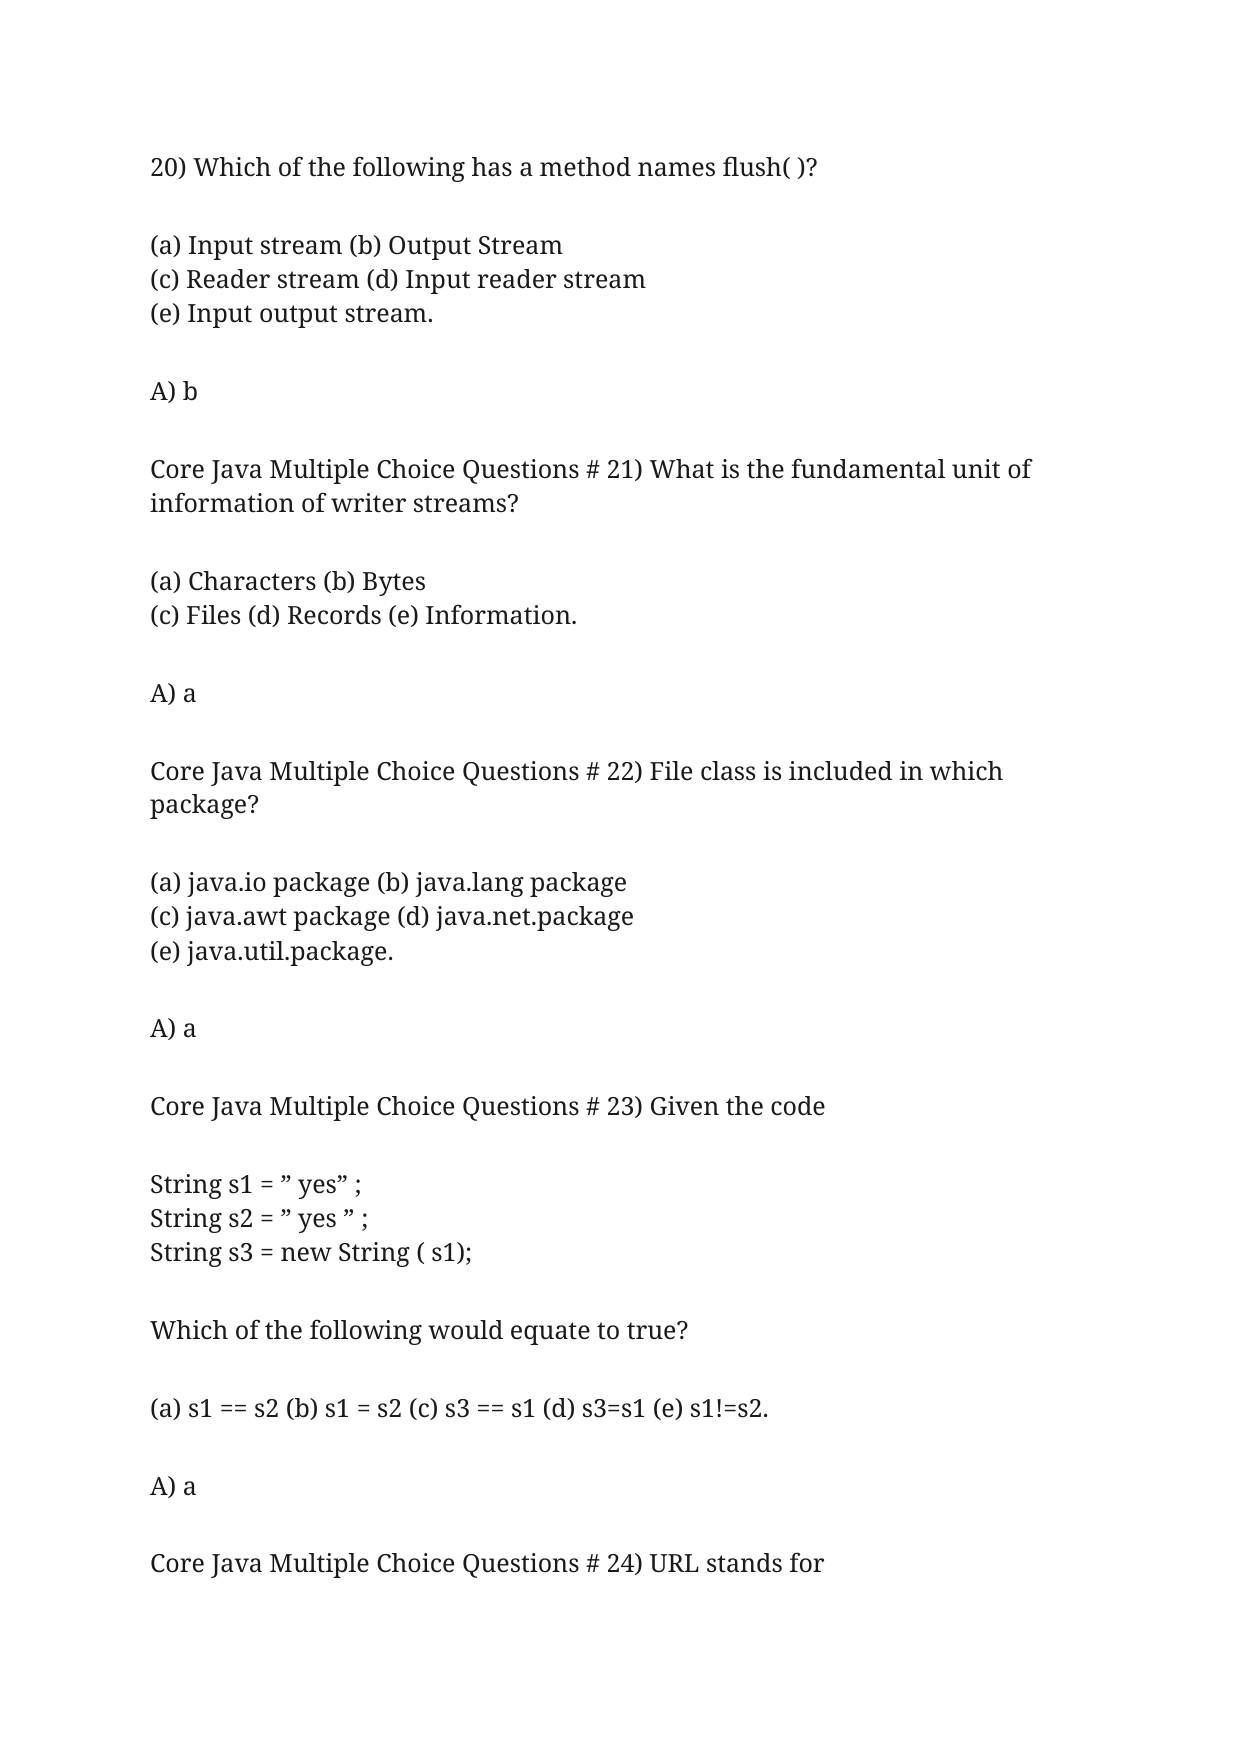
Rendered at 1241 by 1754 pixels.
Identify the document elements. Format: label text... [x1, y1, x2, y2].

text Core Java Multiple Choice Questions # 23) Given the code [150, 1089, 1090, 1123]
text (a) s1 == s2 (b) s1 = s2 (c) s3 == s1 (d) s3=s1 (e) s1!=s2. [150, 1390, 1090, 1424]
text Core Java Multiple Choice Questions # 21) What is the fundamental unit of information of writer streams? [150, 452, 1090, 520]
text A) a [150, 1468, 1090, 1502]
text Which of the following would equate to true? [150, 1312, 1090, 1347]
text Core Java Multiple Choice Questions # 22) File class is included in which package? [150, 753, 1090, 821]
text A) a [150, 1011, 1090, 1045]
text (a) Input stream (b) Output Stream (c) Reader stream (d) Input reader stream (e) Input output stream. [150, 228, 1090, 330]
text 20) Which of the following has a method names flush( )? [150, 150, 1090, 184]
text (a) java.io package (b) java.lang package (c) java.awt package (d) java.net.package (e) java.util.package. [150, 865, 1090, 967]
text (a) Characters (b) Bytes (c) Files (d) Records (e) Information. [150, 563, 1090, 632]
text Core Java Multiple Choice Questions # 24) URL stands for [150, 1546, 1090, 1580]
text A) b [150, 374, 1090, 408]
text A) a [150, 675, 1090, 709]
text String s1 = ” yes” ; String s2 = ” yes ” ; String s3 = new String ( s1); [150, 1167, 1090, 1269]
